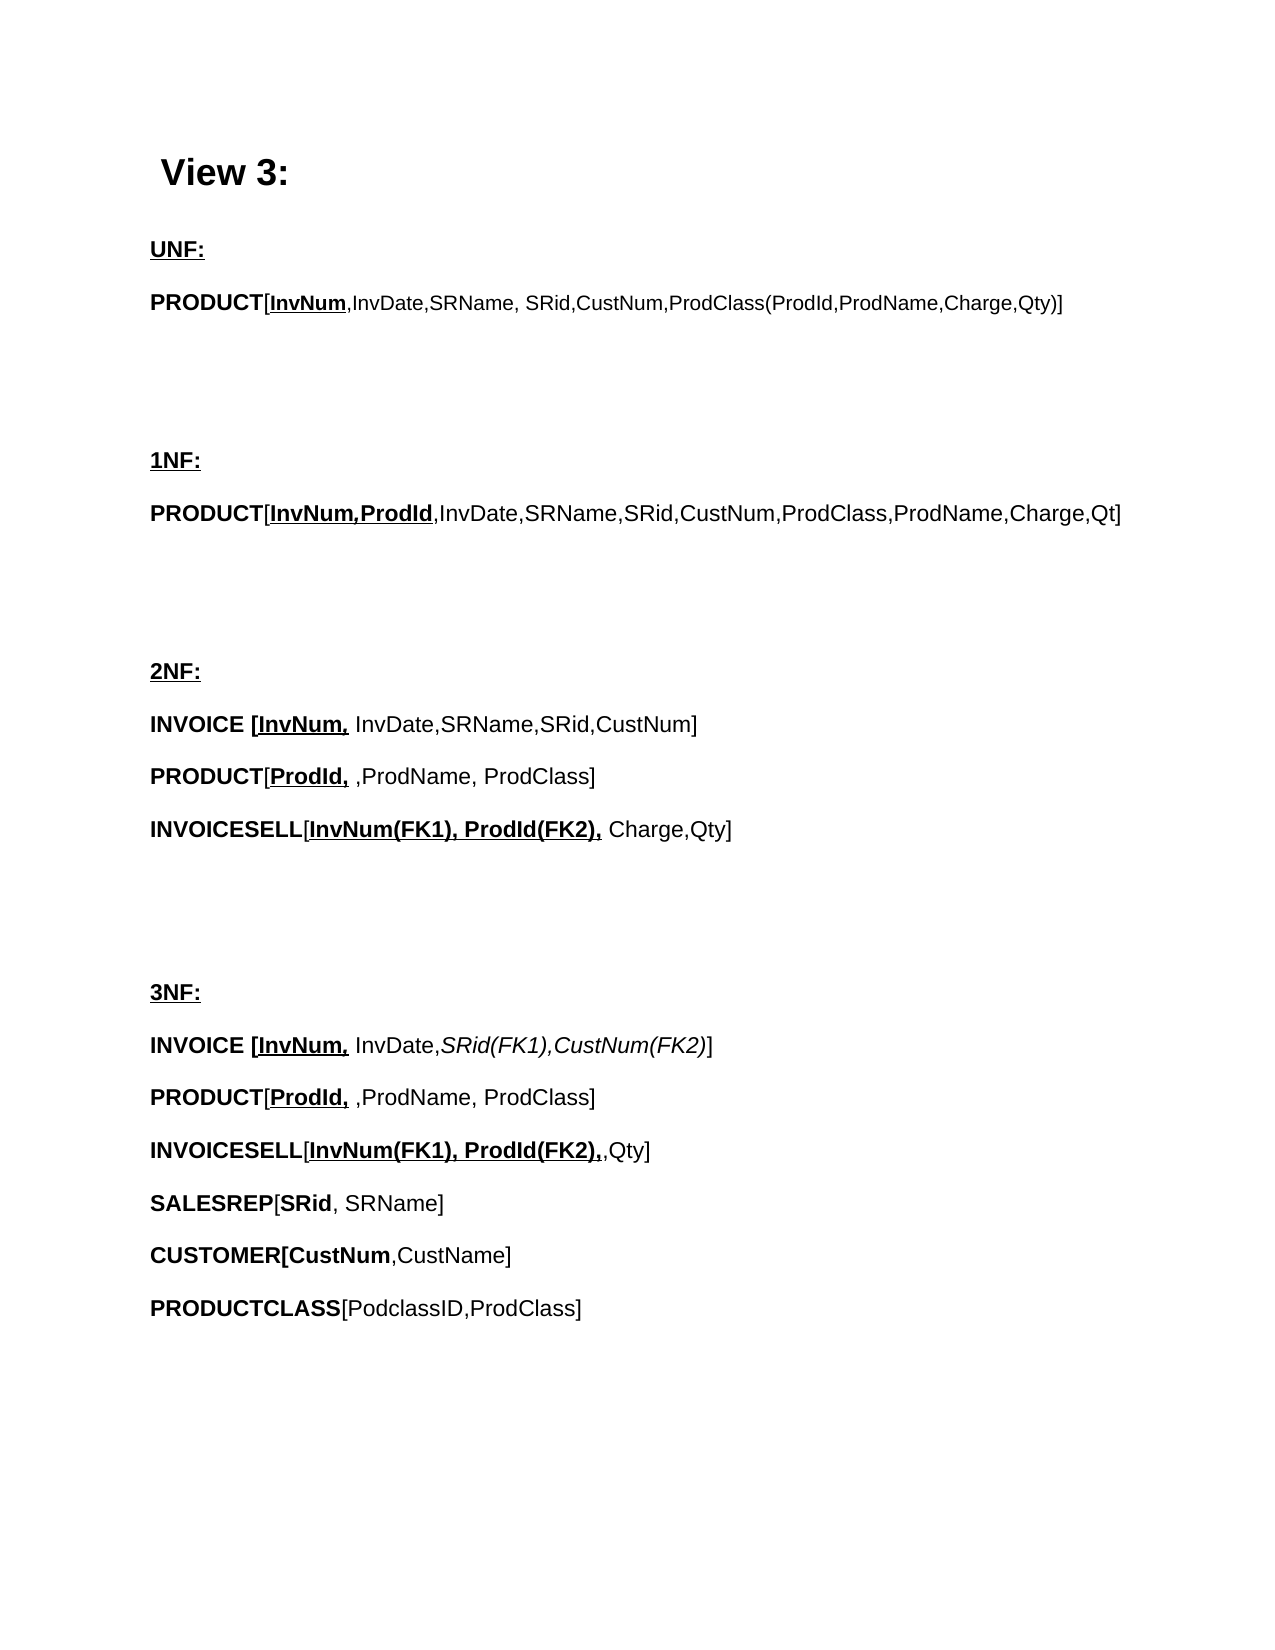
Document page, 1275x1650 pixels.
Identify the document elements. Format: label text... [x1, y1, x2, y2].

text INVOICE [InvNum, InvDate,SRid(FK1),CustNum(FK2)] [150, 1032, 1125, 1058]
text INVOICESELL[InvNum(FK1), ProdId(FK2),,Qty] [150, 1137, 1125, 1163]
text PRODUCT[ProdId, ,ProdName, ProdClass] [150, 1084, 1125, 1111]
text SALESREP[SRid, SRName] [150, 1190, 1125, 1216]
text 1NF: [150, 447, 1125, 473]
text 2NF: [150, 658, 1125, 684]
text INVOICE [InvNum, InvDate,SRName,SRid,CustNum] [150, 711, 1125, 737]
text PRODUCT[InvNum,ProdId,InvDate,SRName,SRid,CustNum,ProdClass,ProdName,Charge,Qt] [150, 500, 1125, 526]
text View 3: [150, 150, 1125, 193]
text CUSTOMER[CustNum,CustName] [150, 1242, 1125, 1269]
text PRODUCT[InvNum,InvDate,SRName, SRid,CustNum,ProdClass(ProdId,ProdName,Charge,Qty)] [150, 289, 1125, 315]
text PRODUCTCLASS[PodclassID,ProdClass] [150, 1295, 1125, 1322]
text PRODUCT[ProdId, ,ProdName, ProdClass] [150, 763, 1125, 790]
text UNF: [150, 236, 1125, 263]
text INVOICESELL[InvNum(FK1), ProdId(FK2), Charge,Qty] [150, 816, 1125, 842]
text 3NF: [150, 979, 1125, 1005]
